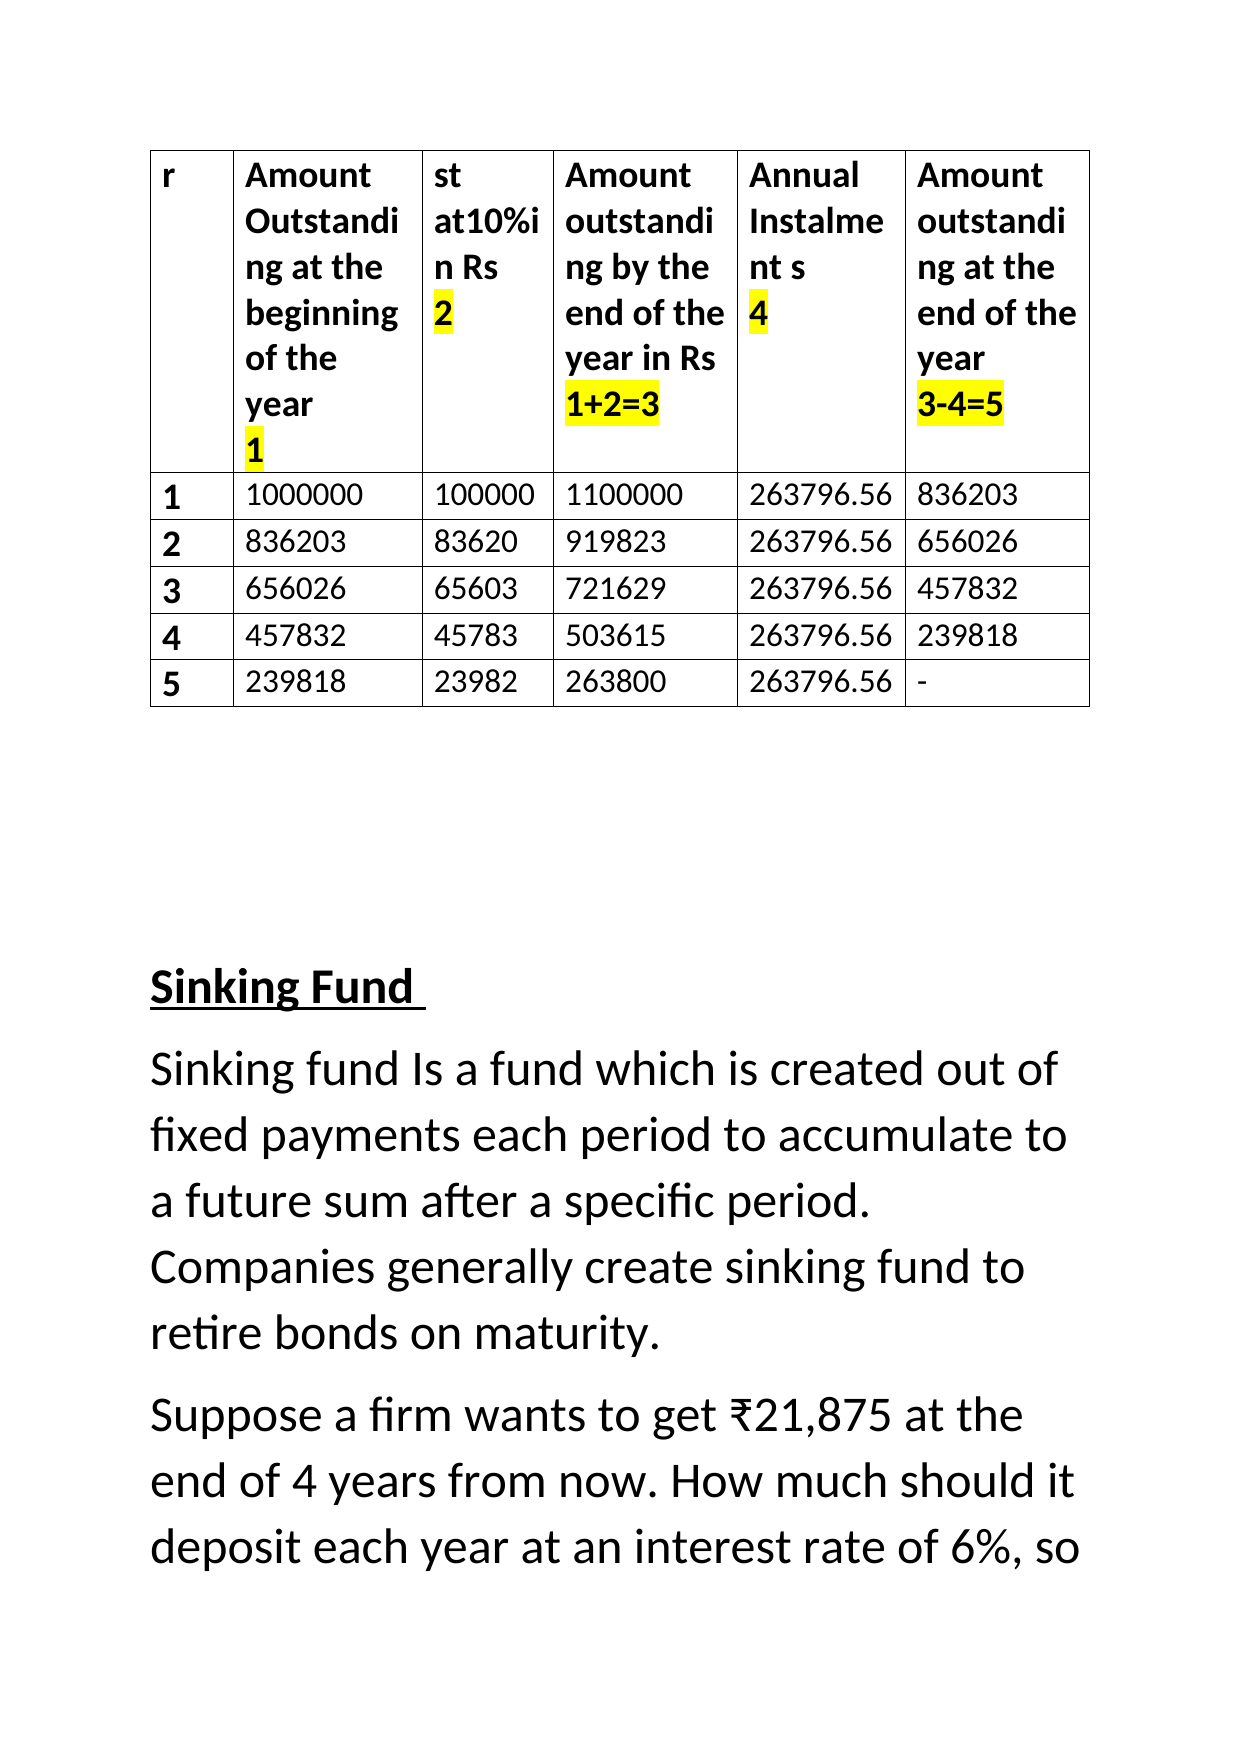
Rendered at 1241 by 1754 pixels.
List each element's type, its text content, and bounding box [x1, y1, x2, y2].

table_cell 721629 [554, 567, 737, 612]
table_cell 263796.56 [738, 473, 905, 519]
table_header Year [151, 151, 233, 472]
table_cell 23982 [423, 660, 553, 706]
table_cell 656026 [906, 520, 1089, 566]
table_cell 239818 [234, 660, 422, 706]
table_cell 503615 [554, 614, 737, 659]
table_cell 457832 [234, 614, 422, 659]
table_cell 263796.56 [738, 614, 905, 659]
text Sinking fund Is a fund which is created out of fixed payments each period to accumulate to a future sum after a specific period. Companies generally create sinking fund to retire bonds on maturity. [150, 1037, 1090, 1362]
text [150, 1383, 1090, 1576]
table_cell 45783 [423, 614, 553, 659]
table_cell 836203 [234, 520, 422, 566]
table_cell 83620 [423, 520, 553, 566]
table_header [423, 151, 553, 472]
table_cell 656026 [234, 567, 422, 612]
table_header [906, 151, 1089, 472]
table_cell 3 [151, 567, 233, 612]
table_cell 919823 [554, 520, 737, 566]
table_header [738, 151, 905, 472]
table_cell 239818 [906, 614, 1089, 659]
table_cell 836203 [906, 473, 1089, 519]
table_cell 263796.56 [738, 567, 905, 612]
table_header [234, 151, 422, 472]
table_cell 457832 [906, 567, 1089, 612]
table_cell - [906, 660, 1089, 706]
table_cell 4 [151, 614, 233, 659]
text Sinking Fund [150, 955, 1090, 1016]
table_cell 100000 [423, 473, 553, 519]
table_cell 1 [151, 473, 233, 519]
table_cell 263796.56 [738, 660, 905, 706]
table_cell 263796.56 [738, 520, 905, 566]
table_cell 2 [151, 520, 233, 566]
table_cell 5 [151, 660, 233, 706]
table_cell 1100000 [554, 473, 737, 519]
table_cell 65603 [423, 567, 553, 612]
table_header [554, 151, 737, 472]
table_cell 1000000 [234, 473, 422, 519]
table_cell 263800 [554, 660, 737, 706]
